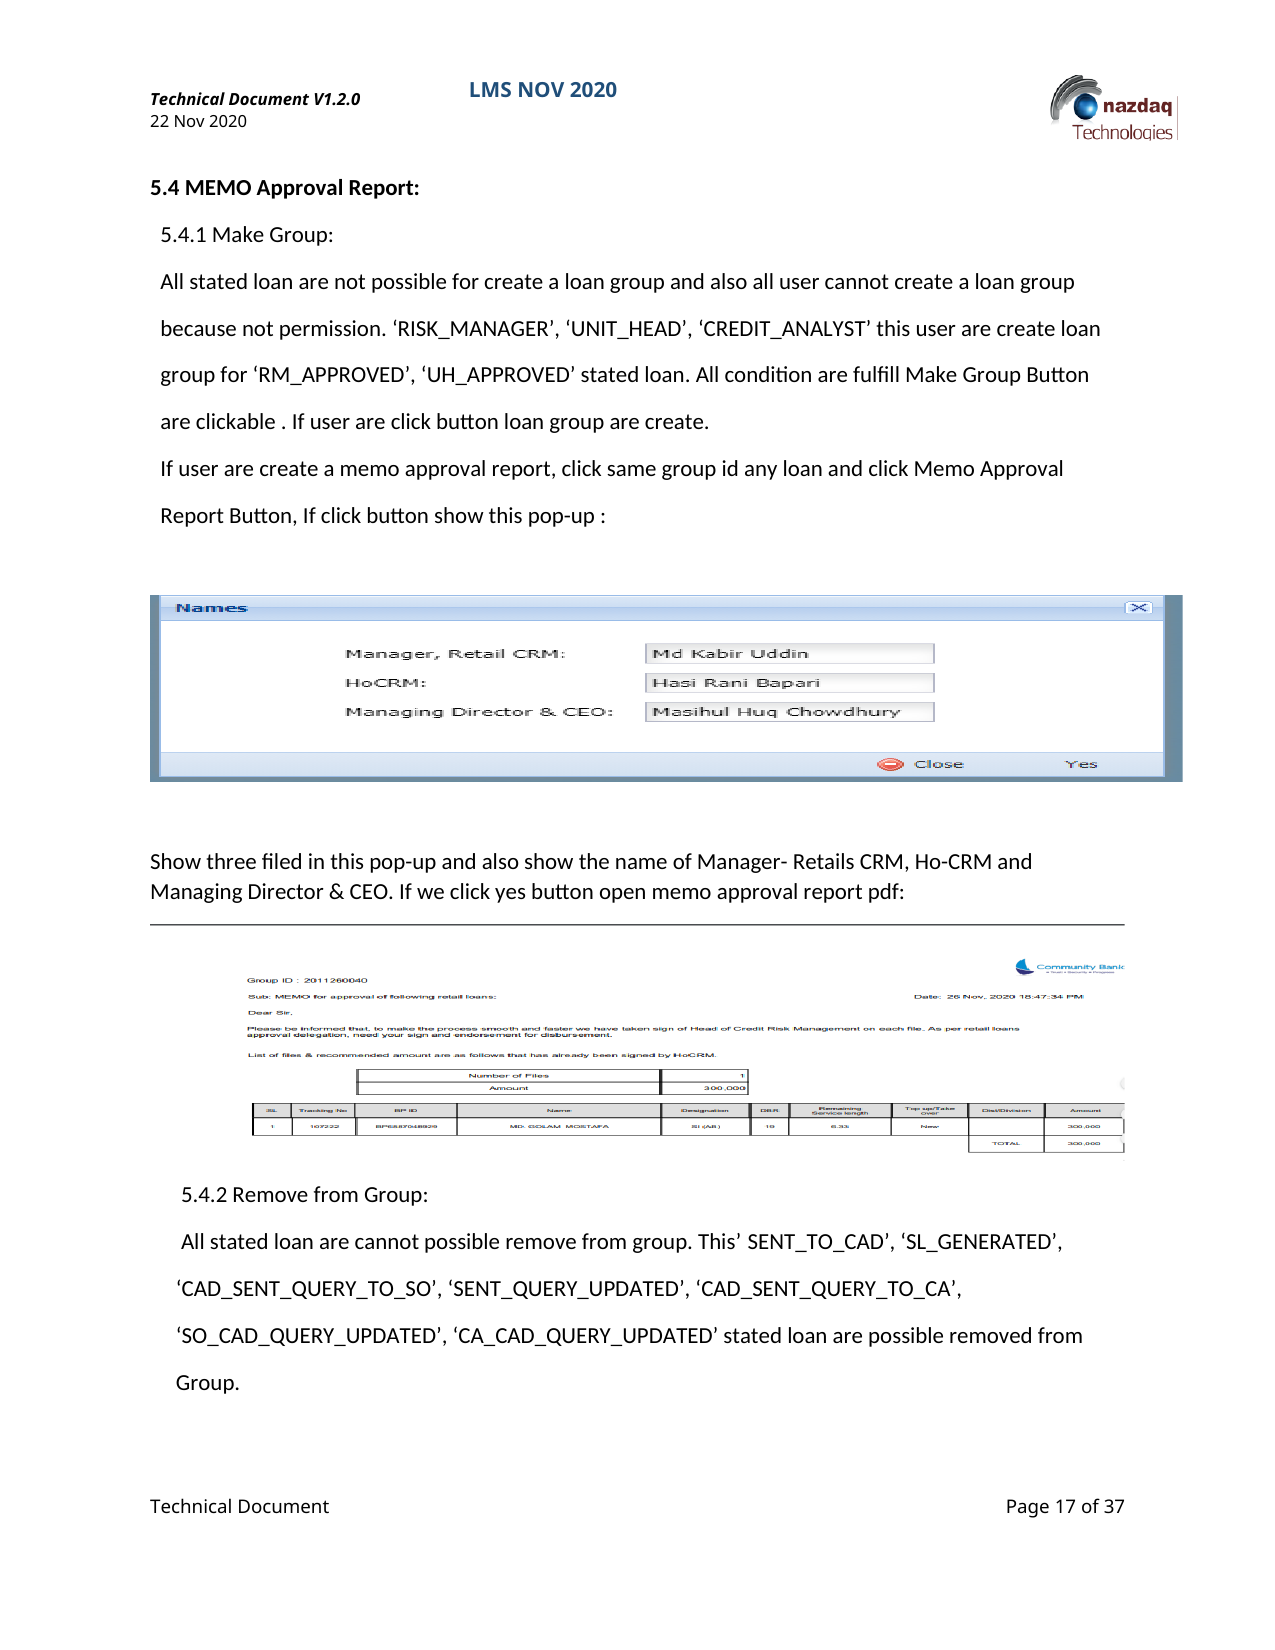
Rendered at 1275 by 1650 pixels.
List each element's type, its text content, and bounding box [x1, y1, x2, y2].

text ‘SO_CAD_QUERY_UPDATED’, ‘CA_CAD_QUERY_UPDATED’ stated loan are possible removed from [150, 1321, 1125, 1349]
picture [150, 924, 1125, 1162]
text All stated loan are cannot possible remove from group. This’ SENT_TO_CAD’, ‘SL_GENERATED’, [150, 1227, 1125, 1255]
text ‘CAD_SENT_QUERY_TO_SO’, ‘SENT_QUERY_UPDATED’, ‘CAD_SENT_QUERY_TO_CA’, [150, 1274, 1125, 1302]
text because not permission. ‘RISK_MANAGER’, ‘UNIT_HEAD’, ‘CREDIT_ANALYST’ this user are create loan [150, 314, 1125, 342]
text Show three filed in this pop-up and also show the name of Manager- Retails CRM, Ho-CRM and Managing Director & CEO. If we click yes button open memo approval report pdf: [150, 847, 1125, 905]
text are clickable . If user are click button loan group are create. [150, 407, 1125, 435]
text Group. [150, 1368, 1125, 1396]
text 5.4.1 Make Group: [150, 220, 1125, 248]
text Report Button, If click button show this pop-up : [150, 501, 1125, 529]
text All stated loan are not possible for create a loan group and also all user cannot create a loan group [150, 267, 1125, 295]
text If user are create a memo approval report, click same group id any loan and click Memo Approval [150, 454, 1125, 482]
text group for ‘RM_APPROVED’, ‘UH_APPROVED’ stated loan. All condition are fulfill Make Group Button [150, 361, 1125, 388]
text 5.4 MEMO Approval Report: [150, 173, 1125, 201]
picture [150, 595, 1183, 782]
picture [1050, 75, 1178, 141]
text 5.4.2 Remove from Group: [150, 1180, 1125, 1208]
